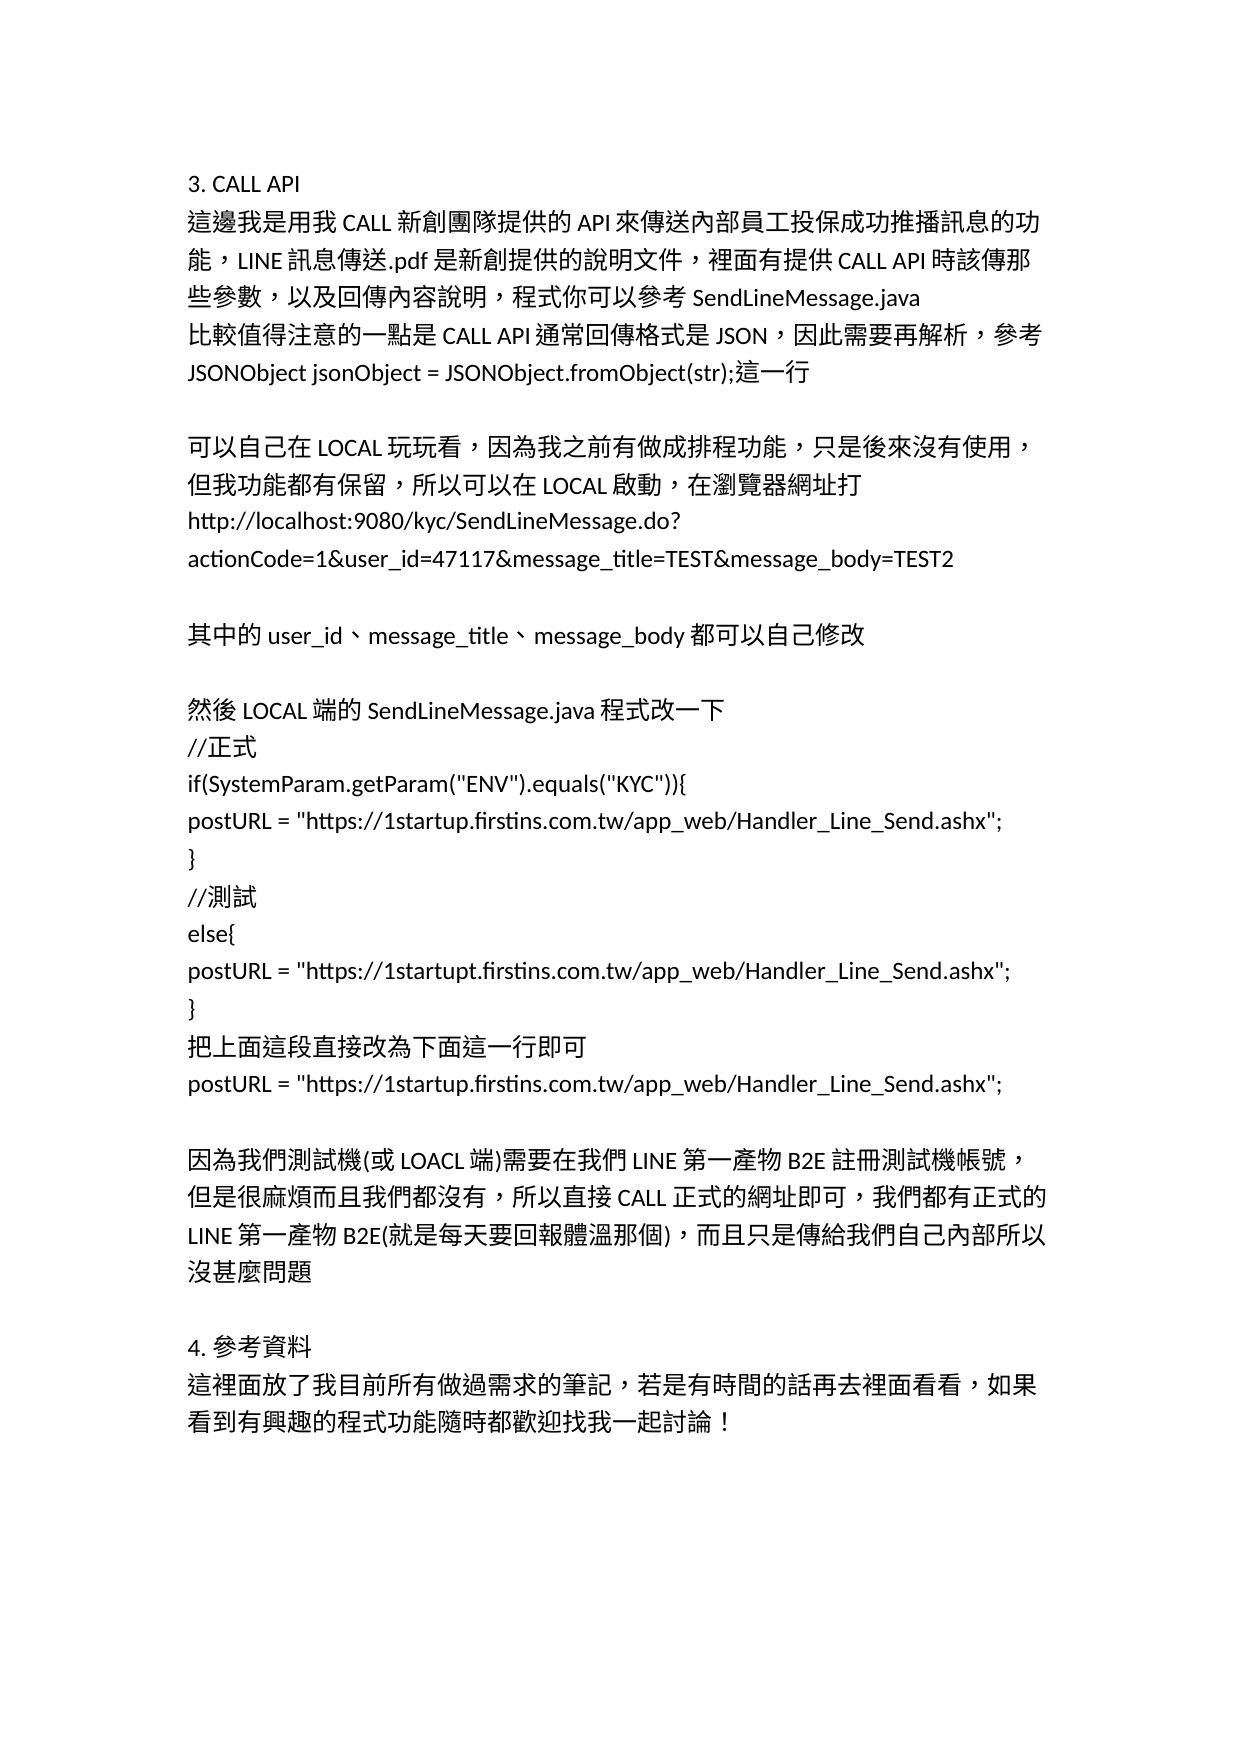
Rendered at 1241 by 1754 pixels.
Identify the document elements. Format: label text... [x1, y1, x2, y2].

text http://localhost:9080/kyc/SendLineMessage.do?actionCode=1&user_id=47117&message_title=TEST&message_body=TEST2 [187, 502, 1053, 577]
text 把上面這段直接改為下面這一行即可 [187, 1027, 1053, 1064]
text 比較值得注意的一點是CALL API通常回傳格式是JSON，因此需要再解析，參考JSONObject jsonObject = JSONObject.fromObject(str);這一行 [187, 314, 1053, 389]
text } [187, 839, 1053, 877]
text postURL = "https://1startupt.firstins.com.tw/app_web/Handler_Line_Send.ashx"; [187, 952, 1053, 989]
text //正式 [187, 727, 1053, 764]
text 這裡面放了我目前所有做過需求的筆記，若是有時間的話再去裡面看看，如果看到有興趣的程式功能隨時都歡迎找我一起討論！ [187, 1364, 1053, 1439]
text postURL = "https://1startup.firstins.com.tw/app_web/Handler_Line_Send.ashx"; [187, 1064, 1053, 1102]
text 因為我們測試機(或LOACL端)需要在我們LINE第一產物B2E註冊測試機帳號，但是很麻煩而且我們都沒有，所以直接CALL 正式的網址即可，我們都有正式的LINE第一產物B2E(就是每天要回報體溫那個)，而且只是傳給我們自己內部所以沒甚麼問題 [187, 1139, 1053, 1289]
text if(SystemParam.getParam("ENV").equals("KYC")){ [187, 764, 1053, 802]
text 4. 參考資料 [187, 1327, 1053, 1364]
text } [187, 989, 1053, 1027]
text //測試 [187, 877, 1053, 914]
text 可以自己在LOCAL玩玩看，因為我之前有做成排程功能，只是後來沒有使用，但我功能都有保留，所以可以在LOCAL啟動，在瀏覽器網址打 [187, 427, 1053, 502]
text 這邊我是用我CALL 新創團隊提供的API來傳送內部員工投保成功推播訊息的功能，LINE訊息傳送.pdf是新創提供的說明文件，裡面有提供CALL API時該傳那些參數，以及回傳內容說明，程式你可以參考SendLineMessage.java [187, 202, 1053, 314]
text 其中的user_id、message_title、message_body都可以自己修改 [187, 614, 1053, 652]
text 然後LOCAL端的SendLineMessage.java程式改一下 [187, 689, 1053, 727]
text else{ [187, 914, 1053, 952]
text postURL = "https://1startup.firstins.com.tw/app_web/Handler_Line_Send.ashx"; [187, 802, 1053, 839]
text 3. CALL API [187, 164, 1053, 202]
